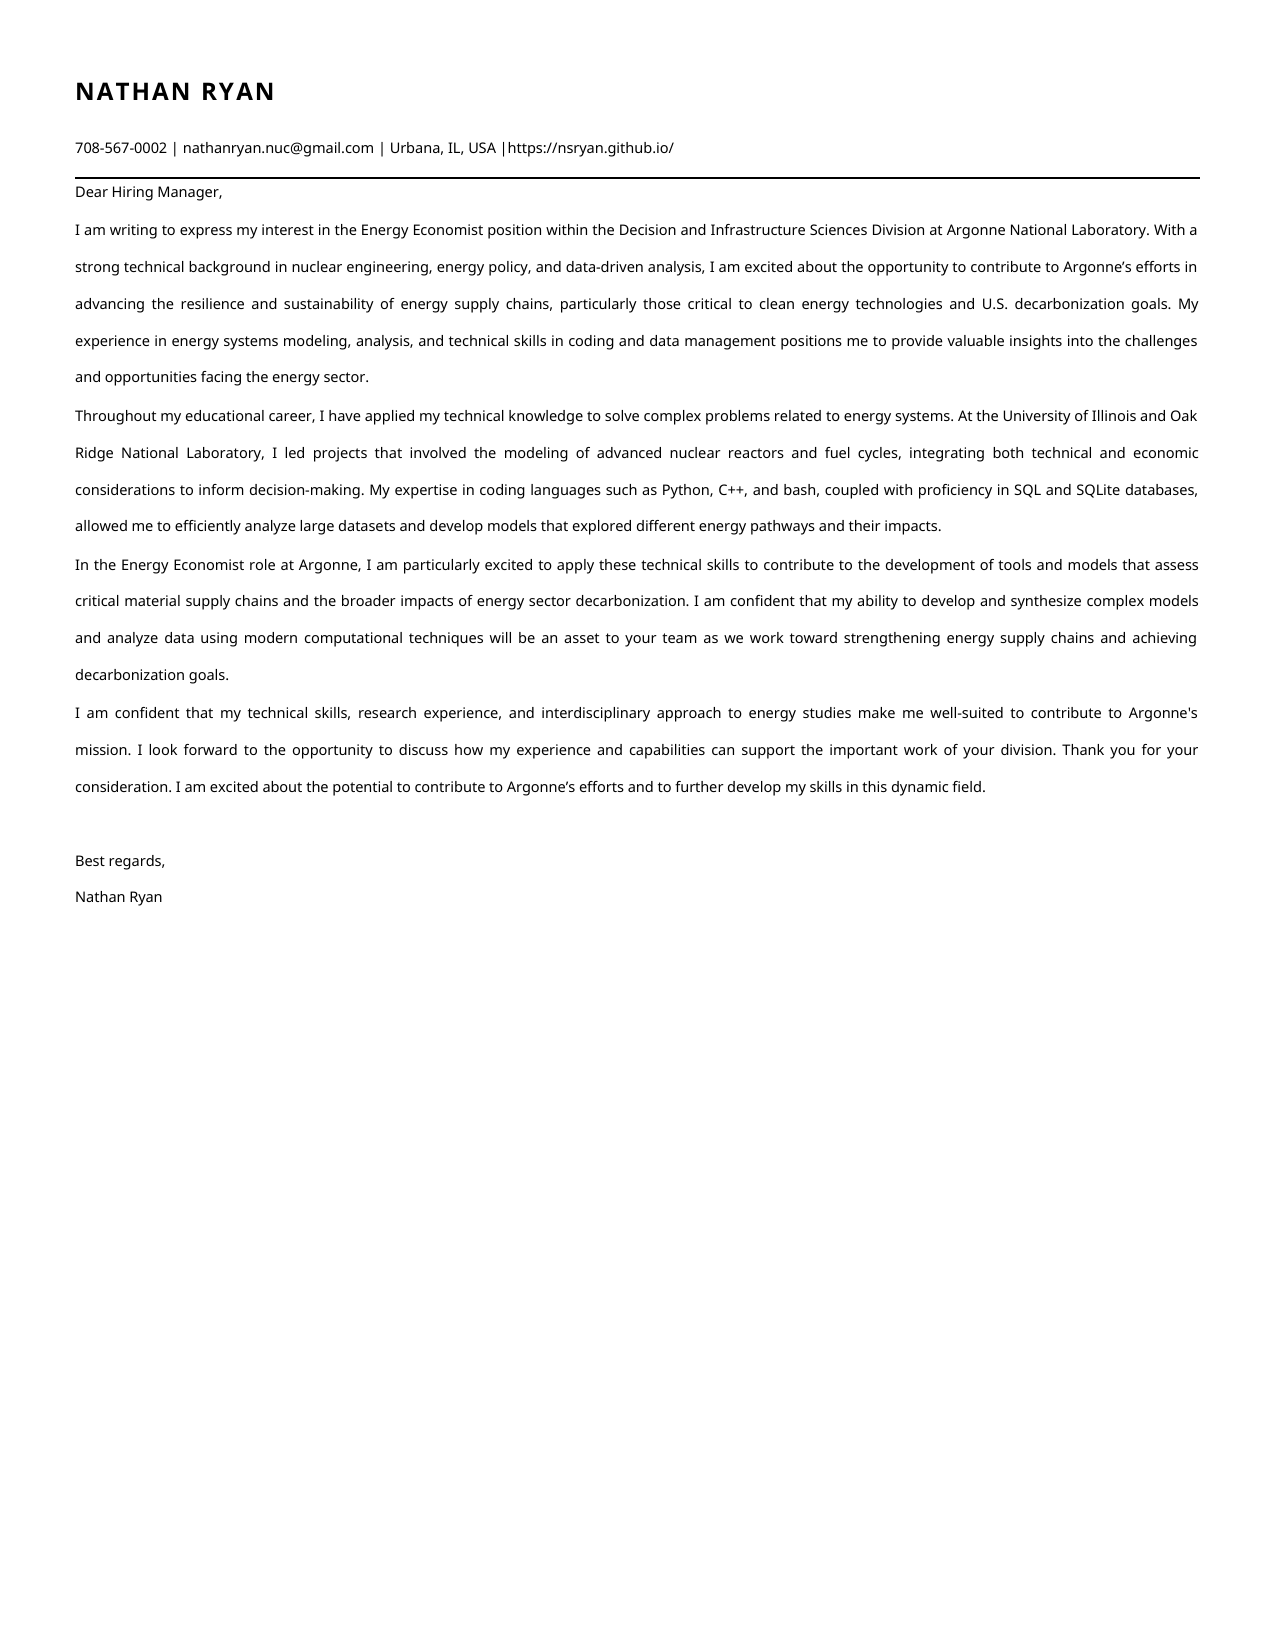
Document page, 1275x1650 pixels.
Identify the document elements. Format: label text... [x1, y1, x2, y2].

text I am writing to express my interest in the Energy Economist position within the Decision and Infrastructure Sciences Division at Argonne National Laboratory. With a strong technical background in nuclear engineering, energy policy, and data-driven analysis, I am excited about the opportunity to contribute to Argonne’s efforts in advancing the resilience and sustainability of energy supply chains, particularly those critical to clean energy technologies and U.S. decarbonization goals. My experience in energy systems modeling, analysis, and technical skills in coding and data management positions me to provide valuable insights into the challenges and opportunities facing the energy sector. [75, 220, 1200, 401]
text Throughout my educational career, I have applied my technical knowledge to solve complex problems related to energy systems. At the University of Illinois and Oak Ridge National Laboratory, I led projects that involved the modeling of advanced nuclear reactors and fuel cycles, integrating both technical and economic considerations to inform decision-making. My expertise in coding languages such as Python, C++, and bash, coupled with proficiency in SQL and SQLite databases, allowed me to efficiently analyze large datasets and develop models that explored different energy pathways and their impacts. [75, 406, 1200, 550]
text Nathan Ryan [75, 887, 1200, 921]
text 708-567-0002 | nathanryan.nuc@gmail.com | Urbana, IL, USA |https://nsryan.github.io/ [75, 138, 1200, 172]
text Best regards, [75, 813, 1200, 884]
text I am confident that my technical skills, research experience, and interdisciplinary approach to energy studies make me well-suited to contribute to Argonne's mission. I look forward to the opportunity to discuss how my experience and capabilities can support the important work of your division. Thank you for your consideration. I am excited about the potential to contribute to Argonne’s efforts and to further develop my skills in this dynamic field. [75, 703, 1200, 811]
title Nathan Ryan [75, 75, 1200, 132]
text In the Energy Economist role at Argonne, I am particularly excited to apply these technical skills to contribute to the development of tools and models that assess critical material supply chains and the broader impacts of energy sector decarbonization. I am confident that my ability to develop and synthesize complex models and analyze data using modern computational techniques will be an asset to your team as we work toward strengthening energy supply chains and achieving decarbonization goals. [75, 554, 1200, 699]
subtitle Dear Hiring Manager, [75, 182, 1200, 216]
